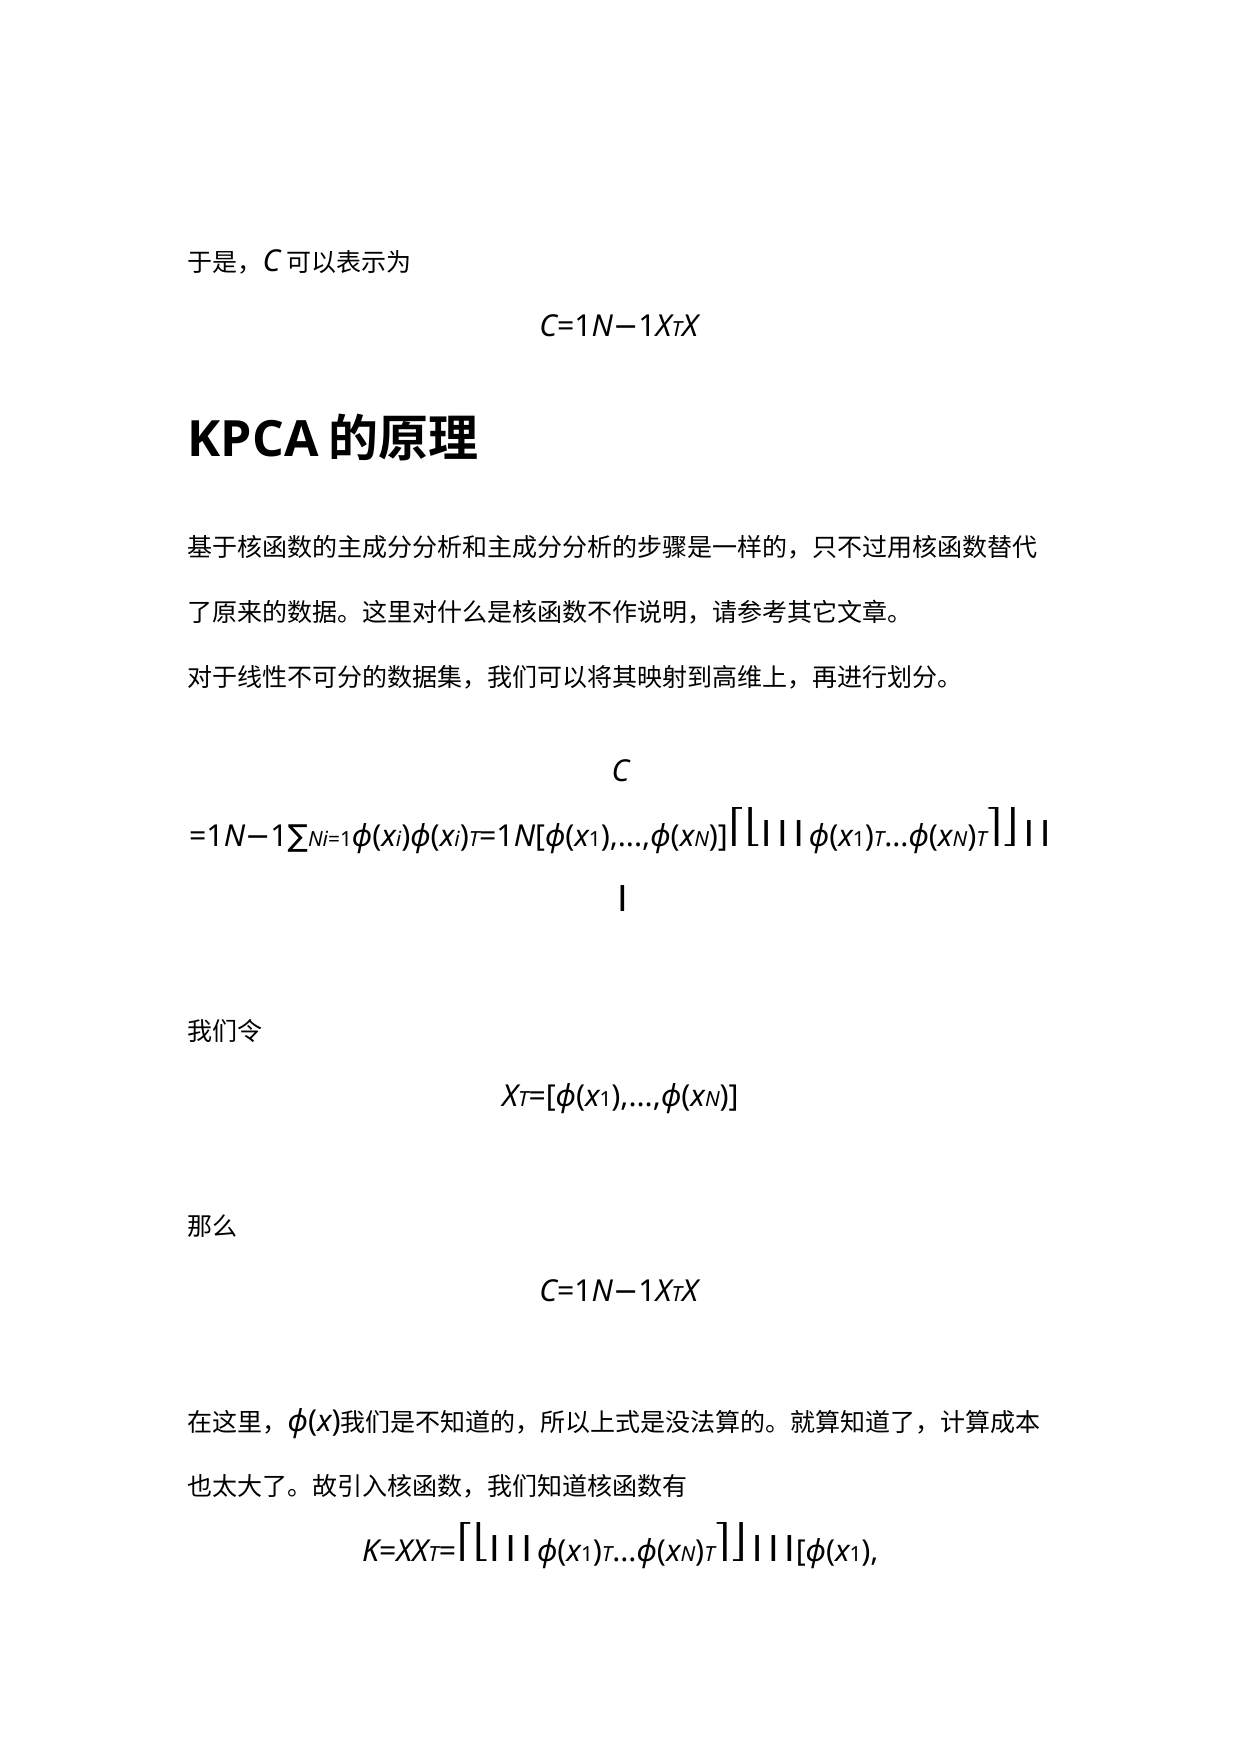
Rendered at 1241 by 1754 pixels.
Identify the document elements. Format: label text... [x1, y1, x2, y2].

text 在这里，ϕ(x)我们是不知道的，所以上式是没法算的。就算知道了，计算成本也太大了。故引入核函数，我们知道核函数有 [187, 1322, 1053, 1517]
text 那么 [187, 1127, 1053, 1257]
text C=1N−1XTX [187, 292, 1053, 357]
text C=1N−1XTX [187, 1257, 1053, 1322]
text C=1N−1∑Ni=1ϕ(xi)ϕ(xi)T=1N[ϕ(x1),...,ϕ(xN)]⎡⎣⎢⎢⎢ϕ(x1)T...ϕ(xN)T⎤⎦⎥⎥⎥ [187, 737, 1053, 932]
text XT=[ϕ(x1),...,ϕ(xN)] [187, 1062, 1053, 1127]
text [187, 1517, 1053, 1582]
subtitle KPCA的原理 [187, 386, 1053, 484]
text 于是，C可以表示为 [187, 162, 1053, 292]
text 我们令 [187, 932, 1053, 1062]
text 基于核函数的主成分分析和主成分分析的步骤是一样的，只不过用核函数替代了原来的数据。这里对什么是核函数不作说明，请参考其它文章。 对于线性不可分的数据集，我们可以将其映射到高维上，再进行划分。 [187, 513, 1053, 708]
